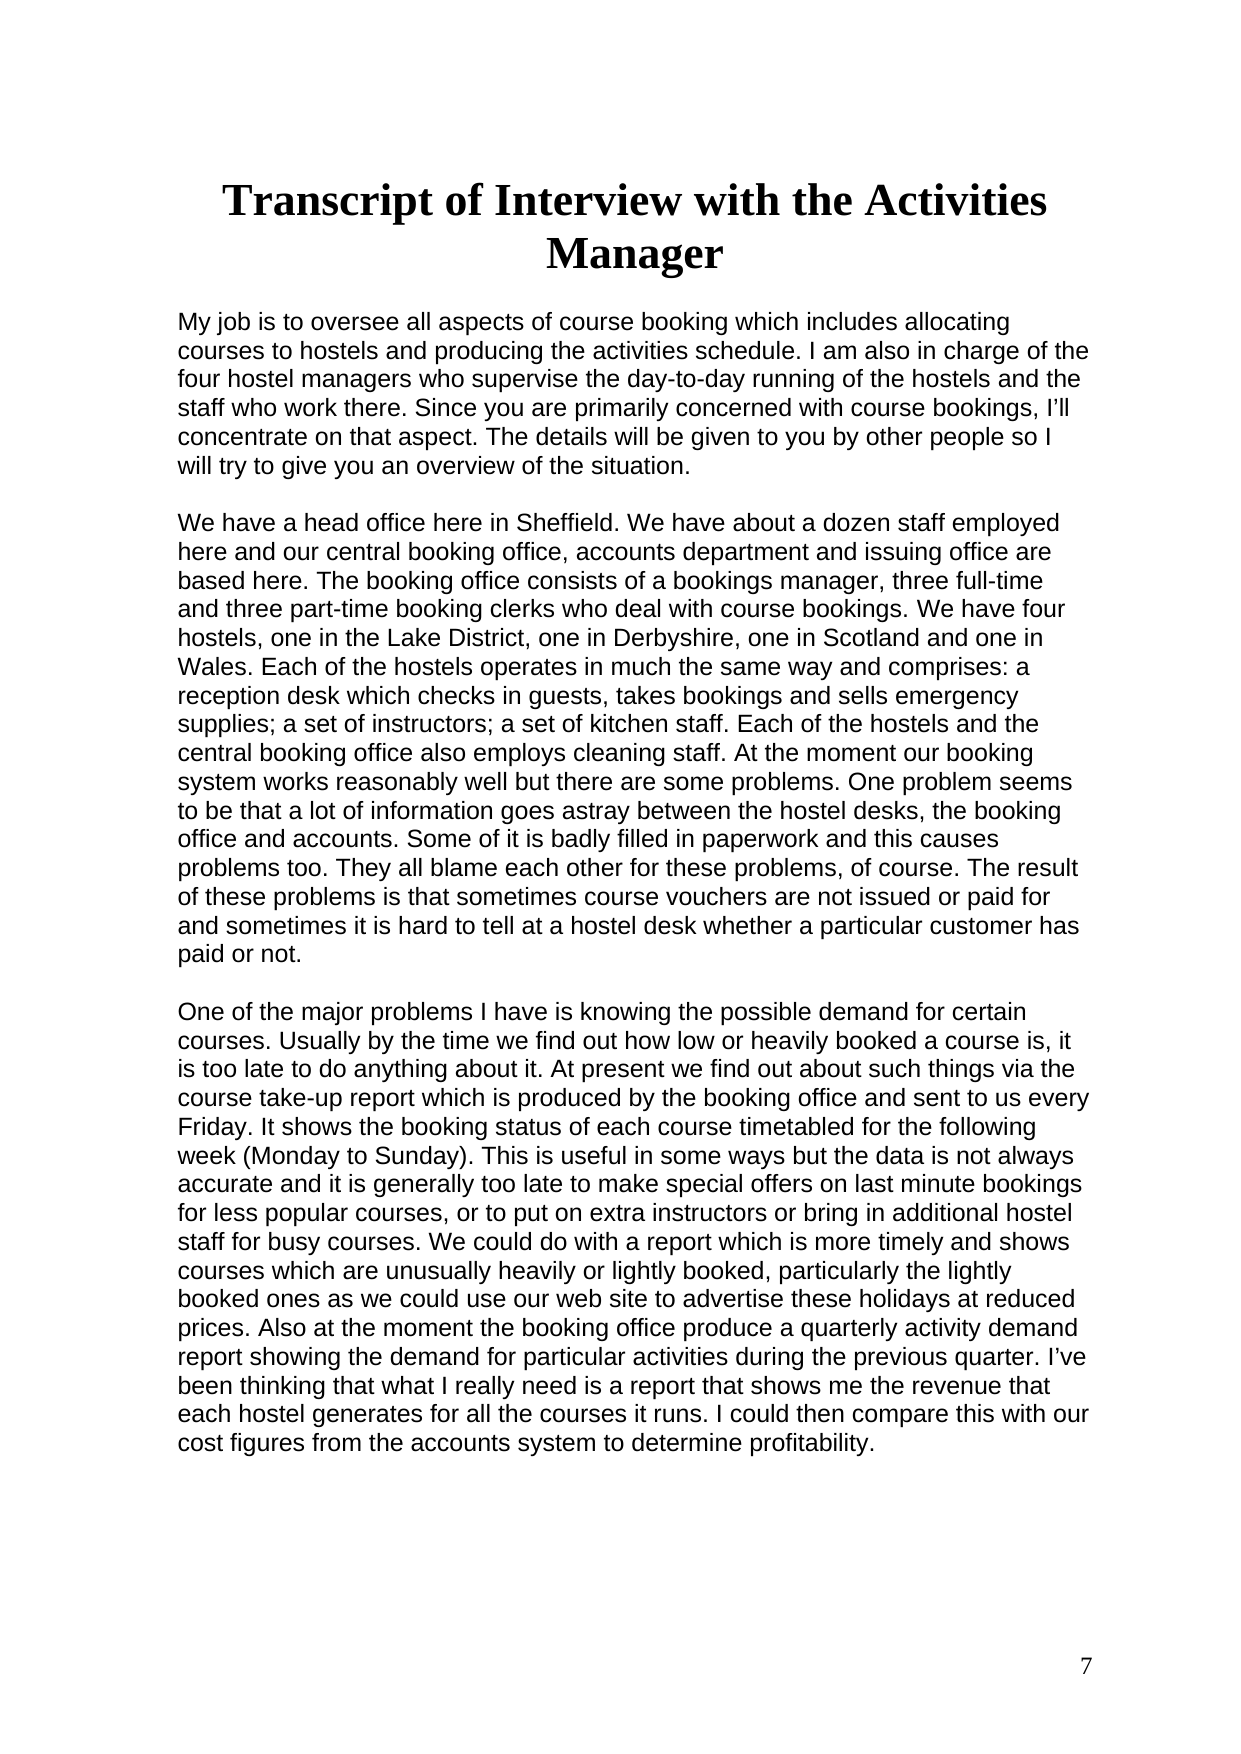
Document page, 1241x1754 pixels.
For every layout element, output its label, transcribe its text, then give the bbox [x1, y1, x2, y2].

text We have a head office here in Sheffield. We have about a dozen staff employed here and our central booking office, accounts department and issuing office are based here. The booking office consists of a bookings manager, three full-time and three part-time booking clerks who deal with course bookings. We have four hostels, one in the Lake District, one in Derbyshire, one in Scotland and one in Wales. Each of the hostels operates in much the same way and comprises: a reception desk which checks in guests, takes bookings and sells emergency supplies; a set of instructors; a set of kitchen staff. Each of the hostels and the central booking office also employs cleaning staff. At the moment our booking system works reasonably well but there are some problems. One problem seems to be that a lot of information goes astray between the hostel desks, the booking office and accounts. Some of it is badly filled in paperwork and this causes problems too. They all blame each other for these problems, of course. The result of these problems is that sometimes course vouchers are not issued or paid for and sometimes it is hard to tell at a hostel desk whether a particular customer has paid or not. [177, 508, 1092, 968]
text One of the major problems I have is knowing the possible demand for certain courses. Usually by the time we find out how low or heavily booked a course is, it is too late to do anything about it. At present we find out about such things via the course take-up report which is produced by the booking office and sent to us every Friday. It shows the booking status of each course timetabled for the following week (Monday to Sunday). This is useful in some ways but the data is not always accurate and it is generally too late to make special offers on last minute bookings for less popular courses, or to put on extra instructors or bring in additional hostel staff for busy courses. We could do with a report which is more timely and shows courses which are unusually heavily or lightly booked, particularly the lightly booked ones as we could use our web site to advertise these holidays at reduced prices. Also at the moment the booking office produce a quarterly activity demand report showing the demand for particular activities during the previous quarter. I’ve been thinking that what I really need is a report that shows me the revenue that each hostel generates for all the courses it runs. I could then compare this with our cost figures from the accounts system to determine profitability. [177, 997, 1092, 1457]
subtitle Transcript of Interview with the Activities Manager [177, 173, 1092, 278]
text My job is to oversee all aspects of course booking which includes allocating courses to hostels and producing the activities schedule. I am also in charge of the four hostel managers who supervise the day-to-day running of the hostels and the staff who work there. Since you are primarily concerned with course bookings, I’ll concentrate on that aspect. The details will be given to you by other people so I will try to give you an overview of the situation. [177, 307, 1092, 479]
